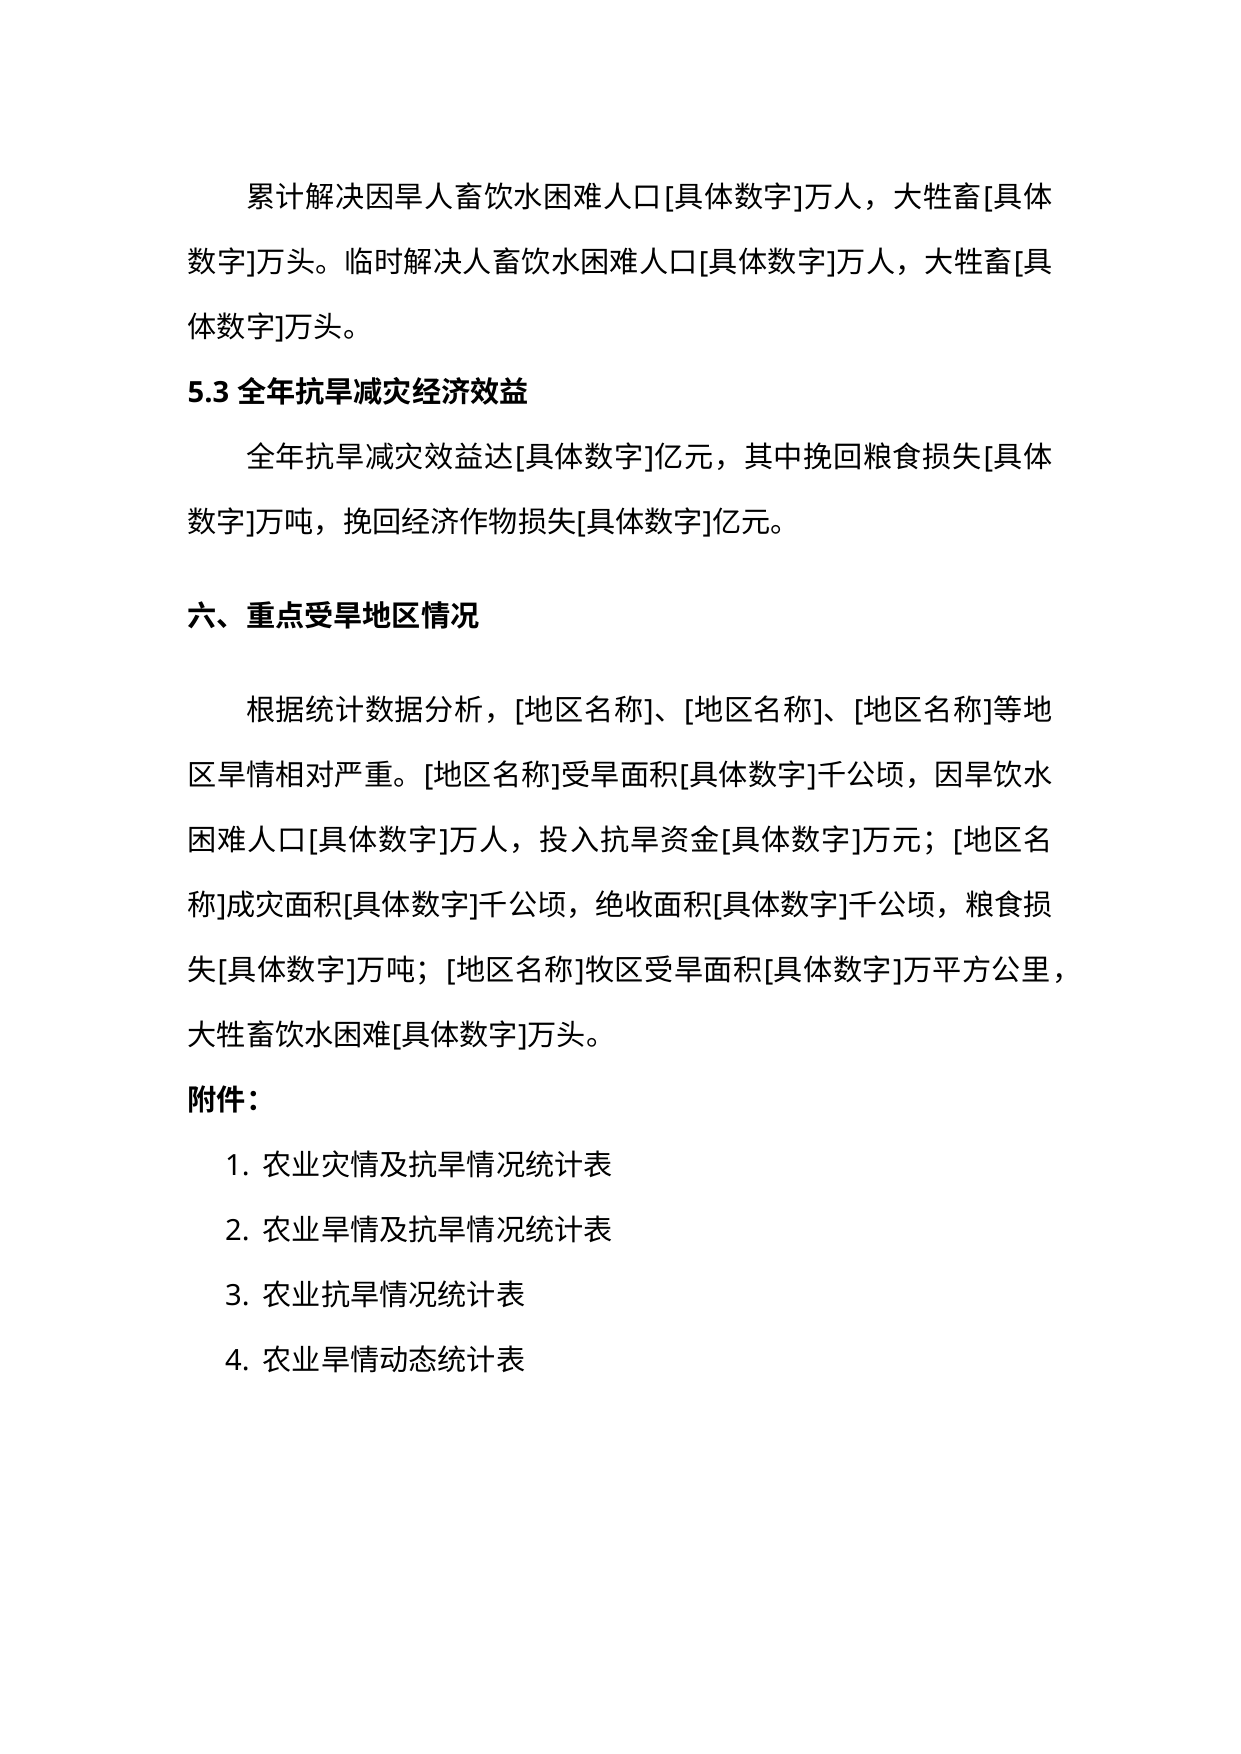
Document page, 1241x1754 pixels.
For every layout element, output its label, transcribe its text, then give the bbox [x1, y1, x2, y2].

list 农业灾情及抗旱情况统计表 [225, 1130, 1053, 1195]
list 农业抗旱情况统计表 [225, 1260, 1053, 1325]
list 农业旱情动态统计表 [225, 1325, 1053, 1390]
text 根据统计数据分析，[地区名称]、[地区名称]、[地区名称]等地区旱情相对严重。[地区名称]受旱面积[具体数字]千公顷，因旱饮水困难人口[具体数字]万人，投入抗旱资金[具体数字]万元；[地区名称]成灾面积[具体数字]千公顷，绝收面积[具体数字]千公顷，粮食损失[具体数字]万吨；[地区名称]牧区受旱面积[具体数字]万平方公里，大牲畜饮水困难[具体数字]万头。 [187, 675, 1053, 1065]
text 累计解决因旱人畜饮水困难人口[具体数字]万人，大牲畜[具体数字]万头。临时解决人畜饮水困难人口[具体数字]万人，大牲畜[具体数字]万头。 [187, 162, 1053, 357]
text 六、重点受旱地区情况 [187, 581, 1053, 646]
text 全年抗旱减灾效益达[具体数字]亿元，其中挽回粮食损失[具体数字]万吨，挽回经济作物损失[具体数字]亿元。 [187, 422, 1053, 552]
text 5.3 全年抗旱减灾经济效益 [187, 357, 1053, 422]
text 附件： [187, 1065, 1053, 1130]
list 农业旱情及抗旱情况统计表 [225, 1195, 1053, 1260]
